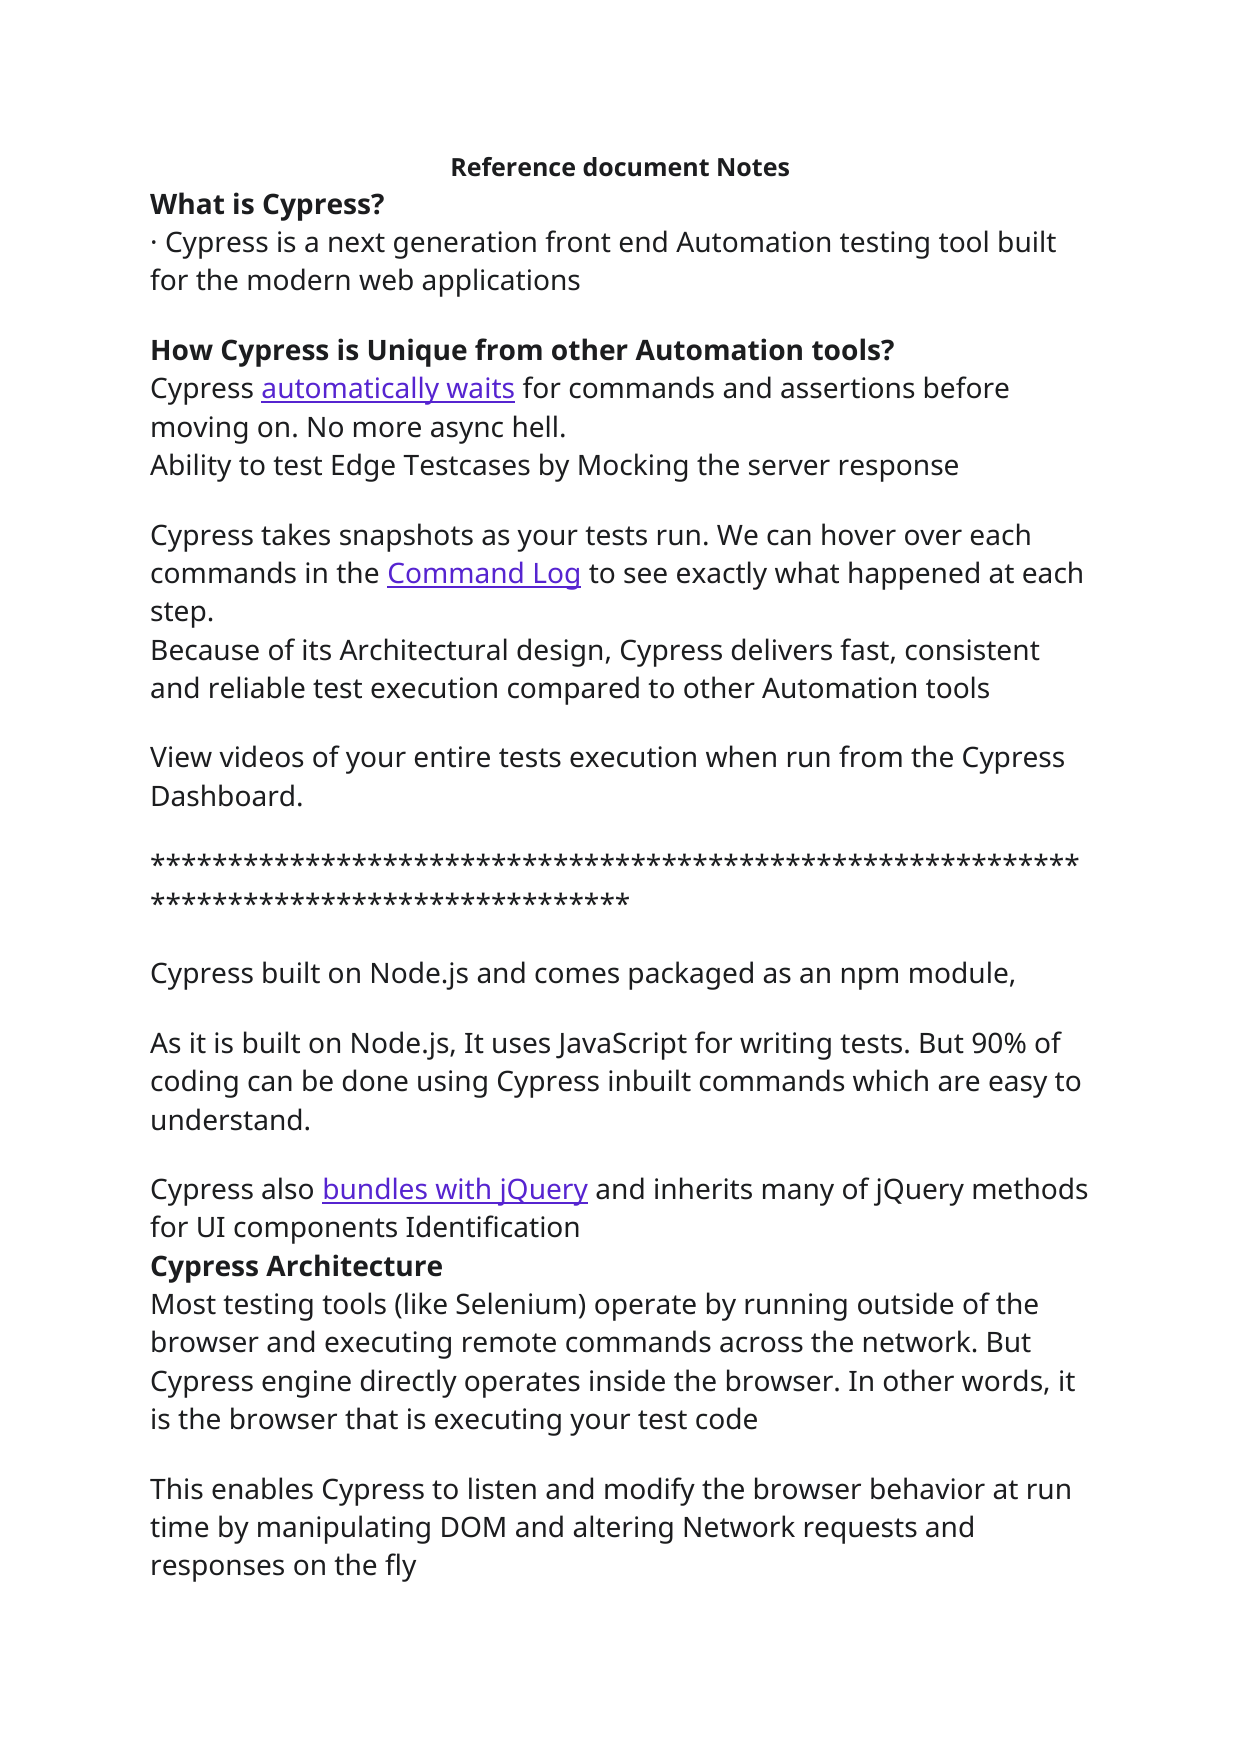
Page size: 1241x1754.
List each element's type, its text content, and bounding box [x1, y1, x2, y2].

text What is Cypress? [150, 184, 1090, 222]
text Reference document Notes [150, 150, 1090, 184]
text This enables Cypress to listen and modify the browser behavior at run time by manipulating DOM and altering Network requests and responses on the fly [150, 1469, 1090, 1584]
text How Cypress is Unique from other Automation tools? [150, 330, 1090, 369]
text Most testing tools (like Selenium) operate by running outside of the browser and executing remote commands across the network. But Cypress engine directly operates inside the browser. In other words, it is the browser that is executing your test code [150, 1284, 1090, 1438]
text Cypress also bundles with jQuery and inherits many of jQuery methods for UI components Identification [150, 1169, 1090, 1246]
text Ability to test Edge Testcases by Mocking the server response [150, 445, 1090, 484]
text Cypress built on Node.js and comes packaged as an npm module, [150, 954, 1090, 992]
text · Cypress is a next generation front end Automation testing tool built for the modern web applications [150, 222, 1090, 299]
text View videos of your entire tests execution when run from the Cypress Dashboard. [150, 738, 1090, 814]
text ******************************************************************************************* [150, 846, 1090, 922]
text Cypress takes snapshots as your tests run. We can hover over each commands in the Command Log to see exactly what happened at each step. [150, 515, 1090, 630]
text Because of its Architectural design, Cypress delivers fast, consistent and reliable test execution compared to other Automation tools [150, 630, 1090, 707]
text Cypress Architecture [150, 1246, 1090, 1284]
text Cypress automatically waits for commands and assertions before moving on. No more async hell. [150, 369, 1090, 445]
text As it is built on Node.js, It uses JavaScript for writing tests. But 90% of coding can be done using Cypress inbuilt commands which are easy to understand. [150, 1023, 1090, 1138]
